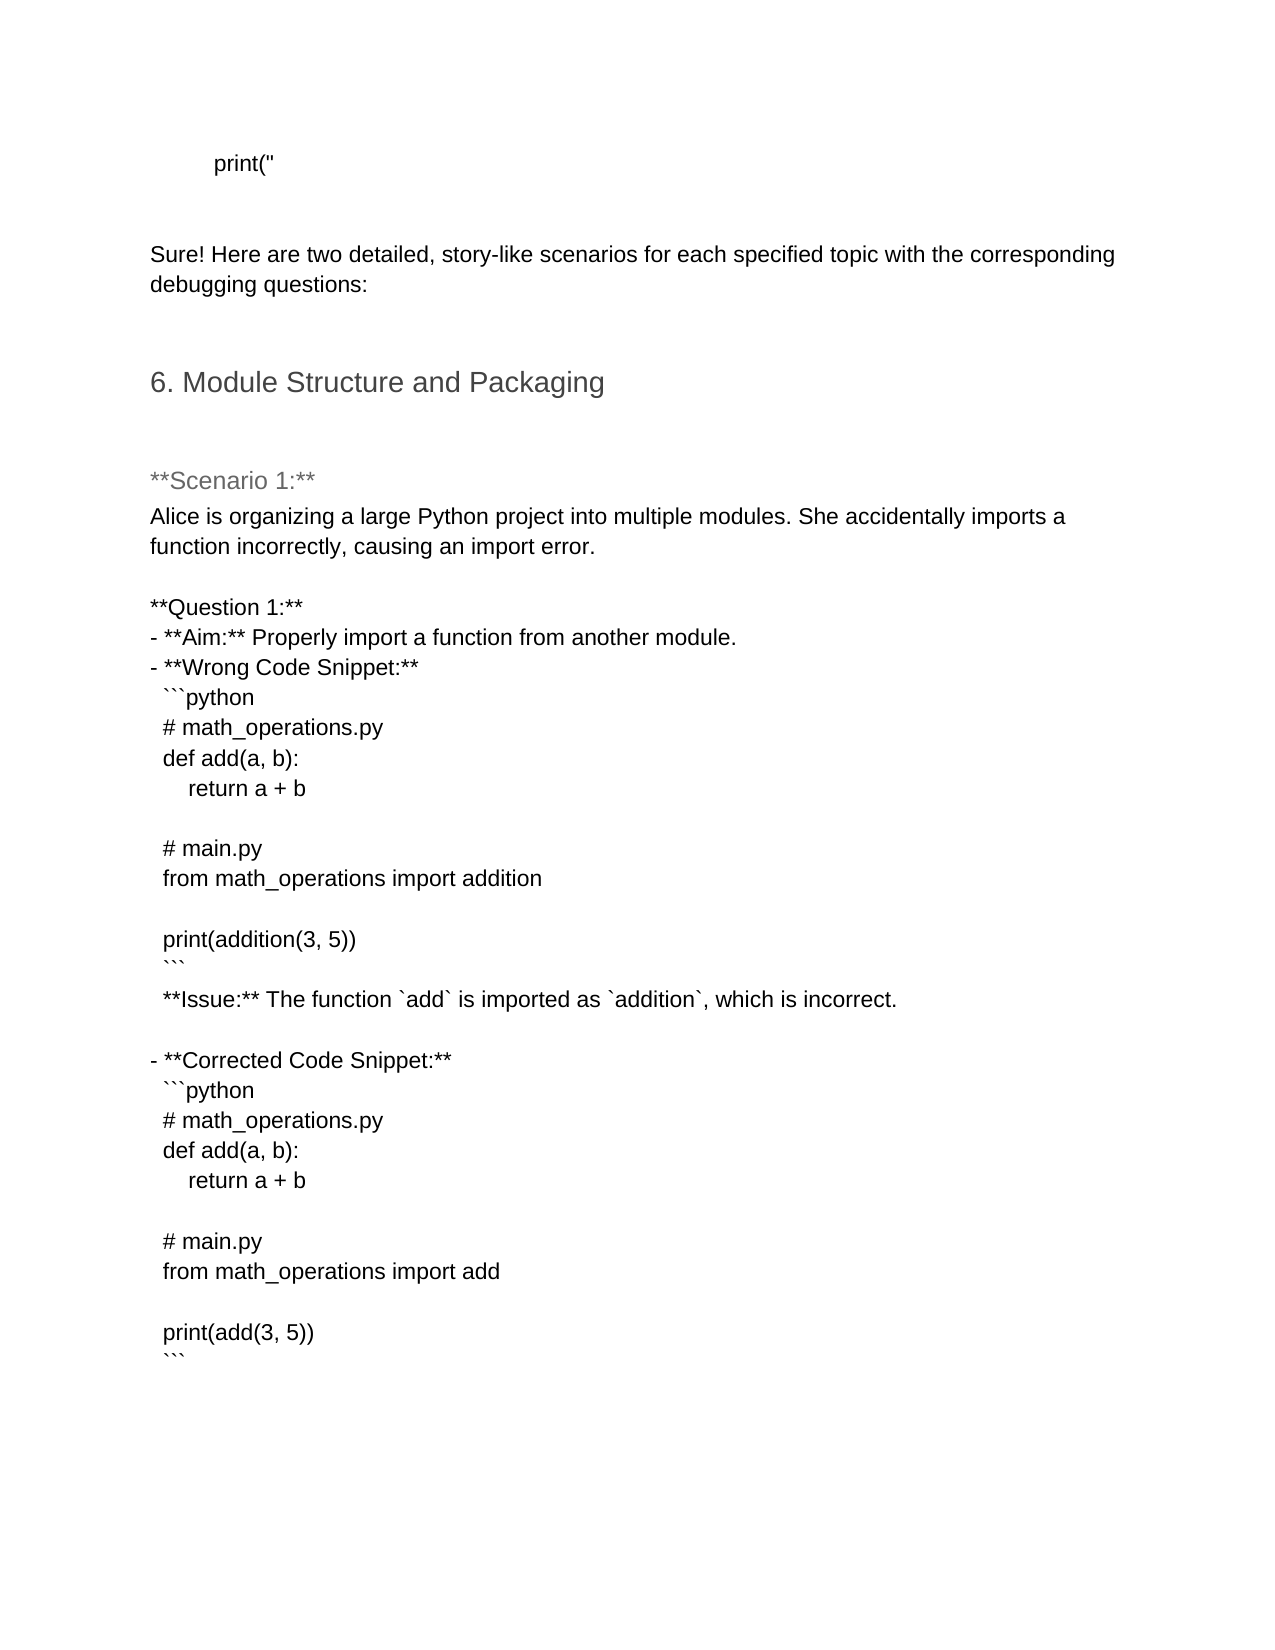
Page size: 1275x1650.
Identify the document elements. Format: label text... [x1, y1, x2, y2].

text # main.py [150, 1228, 1125, 1254]
text return a + b [150, 775, 1125, 801]
text from math_operations import add [150, 1258, 1125, 1284]
text **Question 1:** [150, 593, 1125, 620]
text print(add(3, 5)) [150, 1318, 1125, 1345]
text print(addition(3, 5)) [150, 926, 1125, 952]
text return a + b [150, 1167, 1125, 1194]
text Sure! Here are two detailed, story-like scenarios for each specified topic with the corresponding debugging questions: [150, 241, 1125, 297]
text def add(a, b): [150, 744, 1125, 771]
subtitle 6. Module Structure and Packaging [150, 364, 1125, 398]
text print(" [150, 150, 1125, 176]
text **Issue:** The function `add` is imported as `addition`, which is incorrect. [150, 986, 1125, 1013]
text from math_operations import addition [150, 865, 1125, 892]
text # math_operations.py [150, 714, 1125, 741]
subtitle **Scenario 1:** [150, 466, 1125, 494]
text ```python [150, 684, 1125, 711]
text - **Wrong Code Snippet:** [150, 654, 1125, 680]
text # math_operations.py [150, 1107, 1125, 1133]
text Alice is organizing a large Python project into multiple modules. She accidentally imports a function incorrectly, causing an import error. [150, 503, 1125, 559]
text ```python [150, 1077, 1125, 1103]
text ``` [150, 1349, 1125, 1375]
text - **Corrected Code Snippet:** [150, 1047, 1125, 1073]
text # main.py [150, 835, 1125, 862]
text def add(a, b): [150, 1137, 1125, 1164]
text - **Aim:** Properly import a function from another module. [150, 624, 1125, 650]
text ``` [150, 956, 1125, 982]
